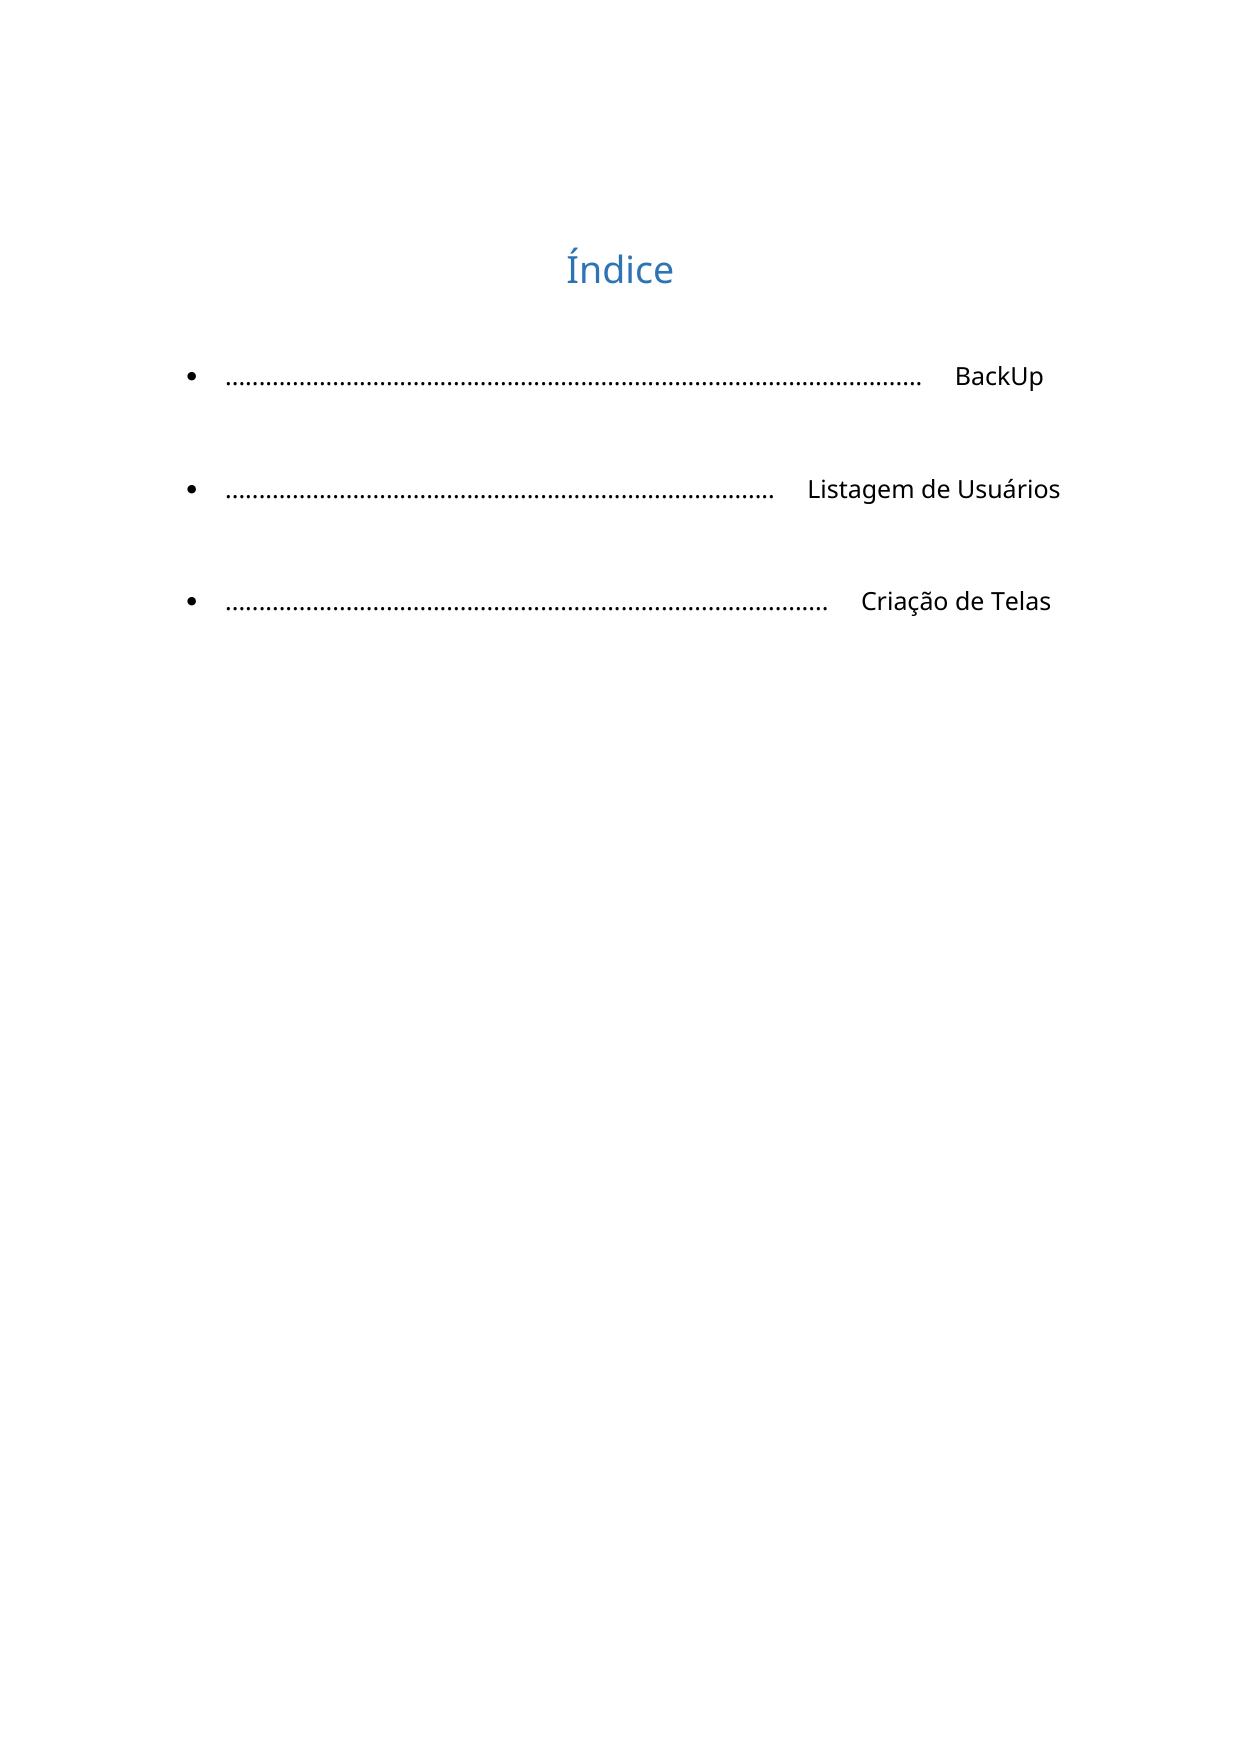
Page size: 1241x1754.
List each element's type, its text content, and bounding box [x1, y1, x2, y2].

list .......................................................................................... Criação de Telas [187, 584, 1090, 618]
subtitle Índice [150, 244, 1090, 295]
list .................................................................................. Listagem de Usuários [187, 471, 1090, 505]
list ........................................................................................................ BackUp [187, 359, 1090, 393]
